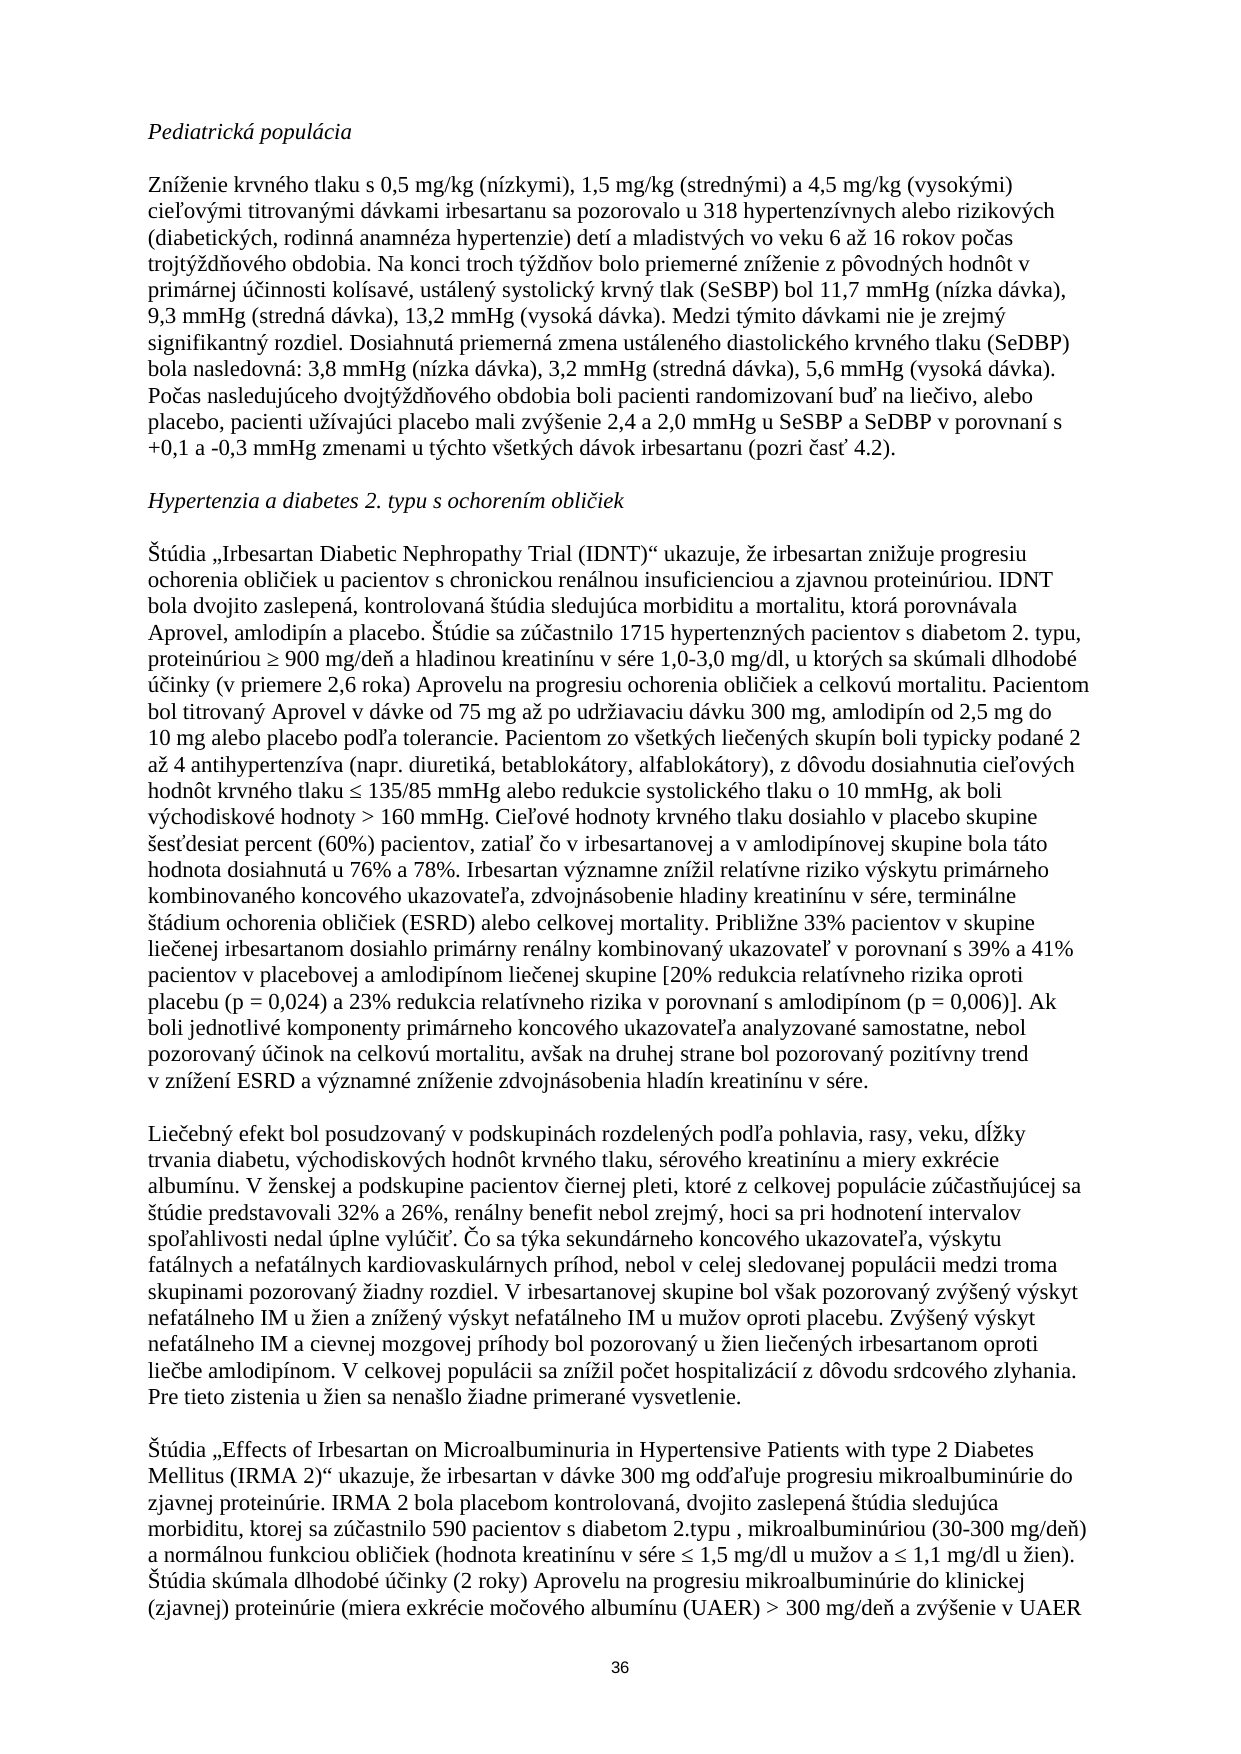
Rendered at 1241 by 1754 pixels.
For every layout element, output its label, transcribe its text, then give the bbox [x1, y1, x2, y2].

text Štúdia „Irbesartan Diabetic Nephropathy Trial (IDNT)“ ukazuje, že irbesartan znižuje progresiu ochorenia obličiek u pacientov s chronickou renálnou insuficienciou a zjavnou proteinúriou. IDNT bola dvojito zaslepená, kontrolovaná štúdia sledujúca morbiditu a mortalitu, ktorá porovnávala Aprovel, amlodipín a placebo. Štúdie sa zúčastnilo 1715 hypertenzných pacientov s diabetom 2. typu, proteinúriou ≥ 900 mg/deň a hladinou kreatinínu v sére 1,0-3,0 mg/dl, u ktorých sa skúmali dlhodobé účinky (v priemere 2,6 roka) Aprovelu na progresiu ochorenia obličiek a celkovú mortalitu. Pacientom bol titrovaný Aprovel v dávke od 75 mg až po udržiavaciu dávku 300 mg, amlodipín od 2,5 mg do 10 mg alebo placebo podľa tolerancie. Pacientom zo všetkých liečených skupín boli typicky podané 2 až 4 antihypertenzíva (napr. diuretiká, betablokátory, alfablokátory), z dôvodu dosiahnutia cieľových hodnôt krvného tlaku ≤ 135/85 mmHg alebo redukcie systolického tlaku o 10 mmHg, ak boli východiskové hodnoty > 160 mmHg. Cieľové hodnoty krvného tlaku dosiahlo v placebo skupine šesťdesiat percent (60%) pacientov, zatiaľ čo v irbesartanovej a v amlodipínovej skupine bola táto hodnota dosiahnutá u 76% a 78%. Irbesartan významne znížil relatívne riziko výskytu primárneho kombinovaného koncového ukazovateľa, zdvojnásobenie hladiny kreatinínu v sére, terminálne štádium ochorenia obličiek (ESRD) alebo celkovej mortality. Približne 33% pacientov v skupine liečenej irbesartanom dosiahlo primárny renálny kombinovaný ukazovateľ v porovnaní s 39% a 41% pacientov v placebovej a amlodipínom liečenej skupine [20% redukcia relatívneho rizika oproti placebu (p = 0,024) a 23% redukcia relatívneho rizika v porovnaní s amlodipínom (p = 0,006)]. Ak boli jednotlivé komponenty primárneho koncového ukazovateľa analyzované samostatne, nebol pozorovaný účinok na celkovú mortalitu, avšak na druhej strane bol pozorovaný pozitívny trend v znížení ESRD a významné zníženie zdvojnásobenia hladín kreatinínu v sére. [148, 540, 1093, 1093]
text Liečebný efekt bol posudzovaný v podskupinách rozdelených podľa pohlavia, rasy, veku, dĺžky trvania diabetu, východiskových hodnôt krvného tlaku, sérového kreatinínu a miery exkrécie albumínu. V ženskej a podskupine pacientov čiernej pleti, ktoré z celkovej populácie zúčastňujúcej sa štúdie predstavovali 32% a 26%, renálny benefit nebol zrejmý, hoci sa pri hodnotení intervalov spoľahlivosti nedal úplne vylúčiť. Čo sa týka sekundárneho koncového ukazovateľa, výskytu fatálnych a nefatálnych kardiovaskulárnych príhod, nebol v celej sledovanej populácii medzi troma skupinami pozorovaný žiadny rozdiel. V irbesartanovej skupine bol však pozorovaný zvýšený výskyt nefatálneho IM u žien a znížený výskyt nefatálneho IM u mužov oproti placebu. Zvýšený výskyt nefatálneho IM a cievnej mozgovej príhody bol pozorovaný u žien liečených irbesartanom oproti liečbe amlodipínom. V celkovej populácii sa znížil počet hospitalizácií z dôvodu srdcového zlyhania. Pre tieto zistenia u žien sa nenašlo žiadne primerané vysvetlenie. [148, 1119, 1093, 1409]
text Hypertenzia a diabetes 2. typu s ochorením obličiek [148, 487, 1093, 513]
text Zníženie krvného tlaku s 0,5 mg/kg (nízkymi), 1,5 mg/kg (strednými) a 4,5 mg/kg (vysokými) cieľovými titrovanými dávkami irbesartanu sa pozorovalo u 318 hypertenzívnych alebo rizikových (diabetických, rodinná anamnéza hypertenzie) detí a mladistvých vo veku 6 až 16 rokov počas trojtýždňového obdobia. Na konci troch týždňov bolo priemerné zníženie z pôvodných hodnôt v primárnej účinnosti kolísavé, ustálený systolický krvný tlak (SeSBP) bol 11,7 mmHg (nízka dávka), 9,3 mmHg (stredná dávka), 13,2 mmHg (vysoká dávka). Medzi týmito dávkami nie je zrejmý signifikantný rozdiel. Dosiahnutá priemerná zmena ustáleného diastolického krvného tlaku (SeDBP) bola nasledovná: 3,8 mmHg (nízka dávka), 3,2 mmHg (stredná dávka), 5,6 mmHg (vysoká dávka). Počas nasledujúceho dvojtýždňového obdobia boli pacienti randomizovaní buď na liečivo, alebo placebo, pacienti užívajúci placebo mali zvýšenie 2,4 a 2,0 mmHg u SeSBP a SeDBP v porovnaní s +0,1 a -0,3 mmHg zmenami u týchto všetkých dávok irbesartanu (pozri časť 4.2). [148, 171, 1093, 461]
text Pediatrická populácia [148, 118, 1093, 144]
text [148, 1436, 1093, 1620]
